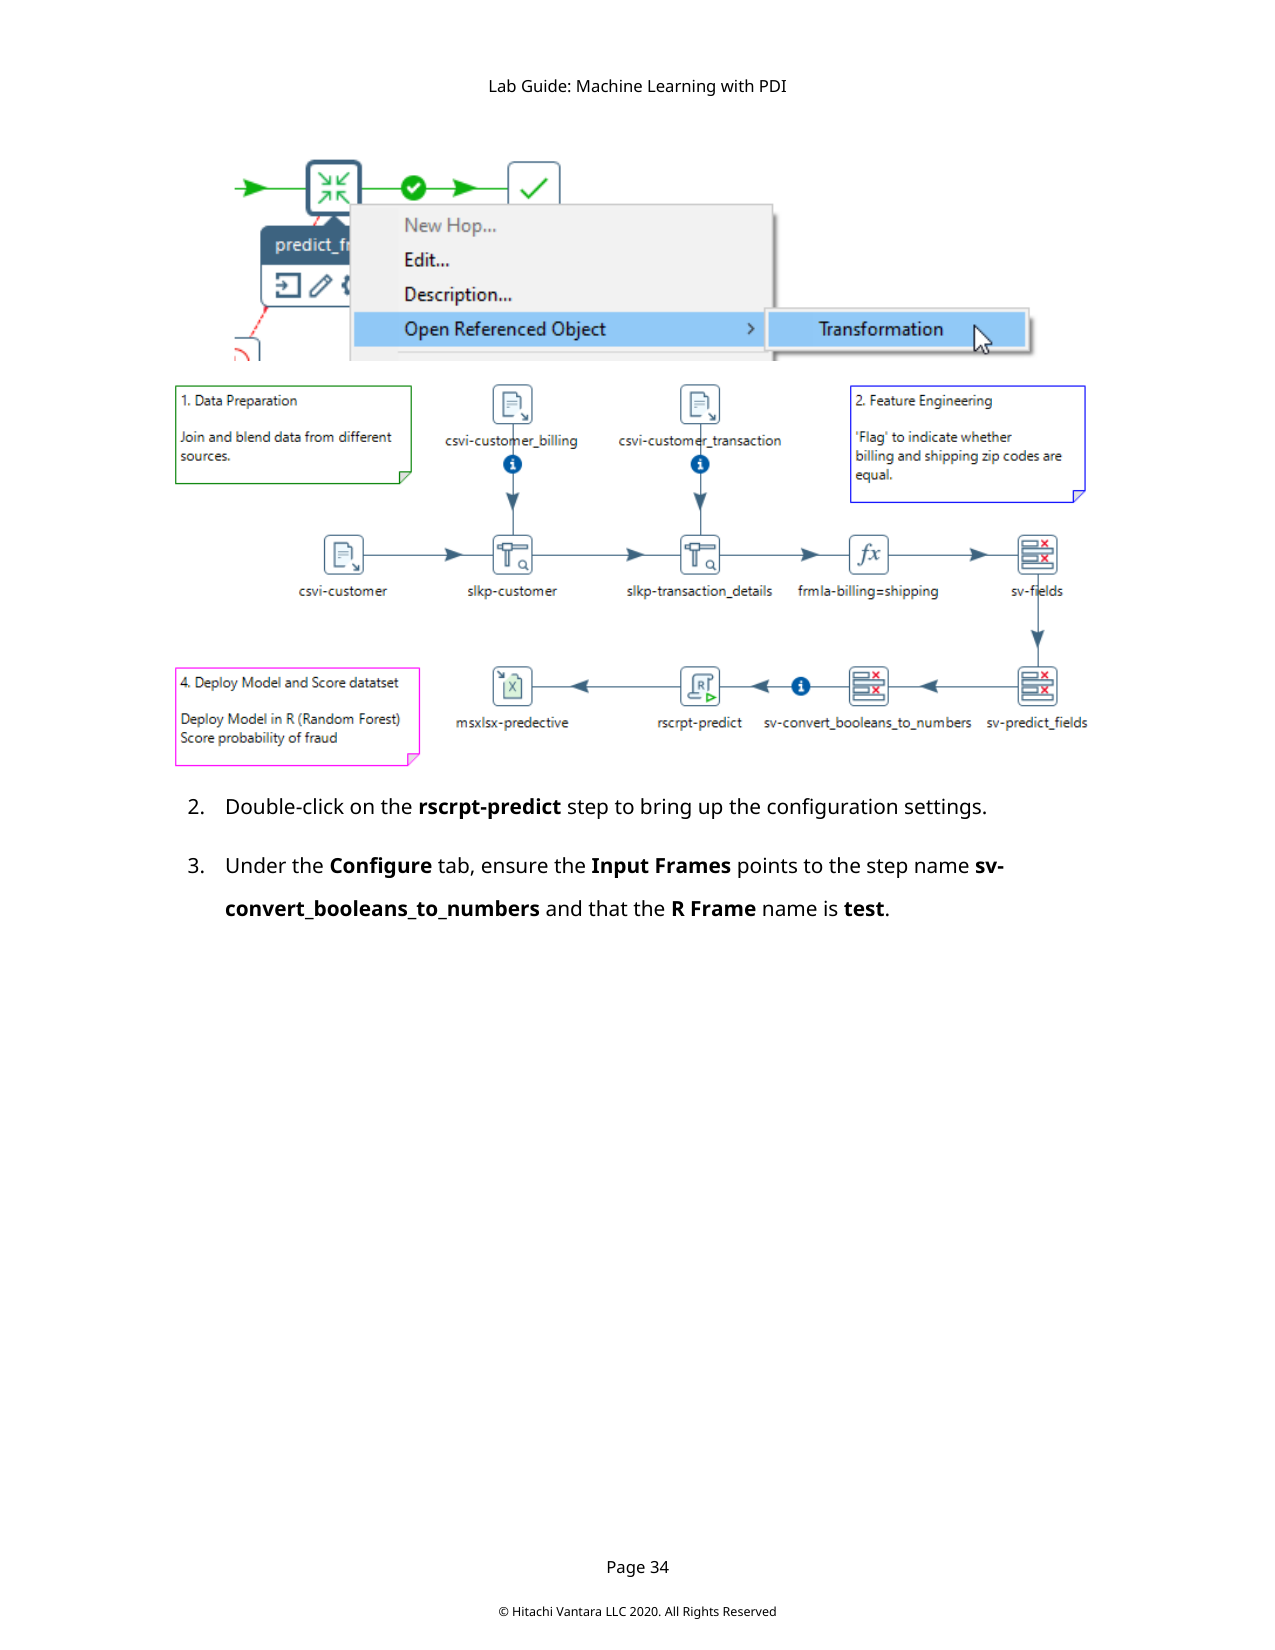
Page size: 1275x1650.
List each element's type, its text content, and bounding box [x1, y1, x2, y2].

list Under the Configure tab, ensure the Input Frames points to the step name sv-convert_booleans_to_numbers and that the R Frame name is test. [187, 851, 1125, 922]
picture [167, 375, 1108, 778]
picture [234, 150, 1041, 361]
list Double-click on the rscrpt-predict step to bring up the configuration settings. [187, 792, 1125, 820]
